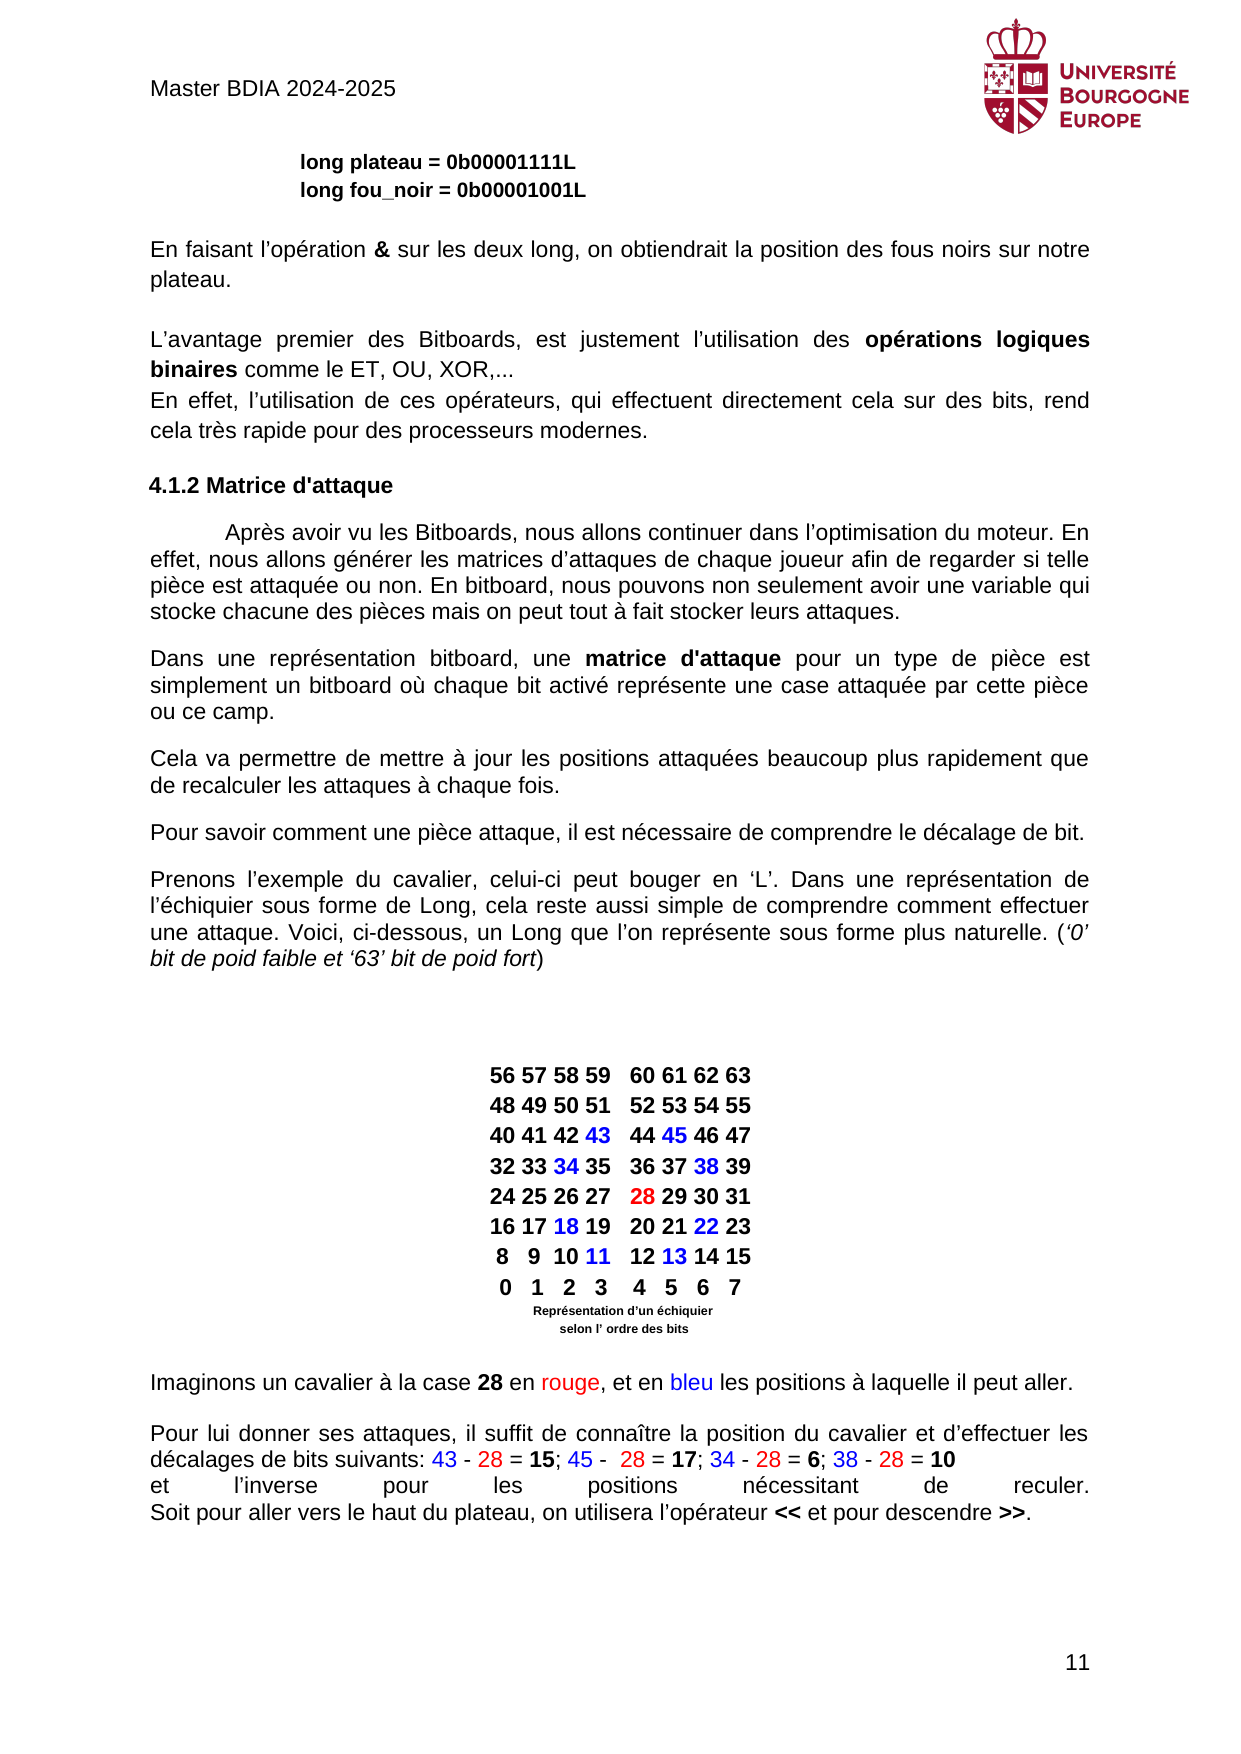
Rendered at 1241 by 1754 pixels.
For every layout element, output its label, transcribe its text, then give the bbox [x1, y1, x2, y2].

text Pour savoir comment une pièce attaque, il est nécessaire de comprendre le décalage de bit. [150, 819, 1090, 845]
text 0 1 2 3 4 5 6 7 [150, 1273, 1090, 1300]
text Pour lui donner ses attaques, il suffit de connaître la position du cavalier et d’effectuer les décalages de bits suivants: 43 - 28 = 15; 45 - 28 = 17; 34 - 28 = 6; 38 - 28 = 10 [150, 1420, 1090, 1472]
text En effet, l’utilisation de ces opérateurs, qui effectuent directement cela sur des bits, rend cela très rapide pour des processeurs modernes. [150, 387, 1090, 443]
text 16 17 18 19 20 21 22 23 [150, 1213, 1090, 1239]
subtitle 4.1.2 Matrice d'attaque [148, 472, 1090, 498]
text 56 57 58 59 60 61 62 63 [150, 1062, 1090, 1088]
picture [984, 18, 1189, 134]
text 48 49 50 51 52 53 54 55 [150, 1092, 1090, 1119]
text et l’inverse pour les positions nécessitant de reculer. Soit pour aller vers le haut du plateau, on utilisera l’opérateur << et pour descendre >>. [150, 1472, 1090, 1525]
text 32 33 34 35 36 37 38 39 [150, 1153, 1090, 1179]
text Cela va permettre de mettre à jour les positions attaquées beaucoup plus rapidement que de recalculer les attaques à chaque fois. [150, 745, 1090, 798]
text En faisant l’opération & sur les deux long, on obtiendrait la position des fous noirs sur notre plateau. [150, 236, 1090, 292]
text Imaginons un cavalier à la case 28 en rouge, et en bleu les positions à laquelle il peut aller. [150, 1369, 1090, 1395]
text 40 41 42 43 44 45 46 47 [150, 1122, 1090, 1149]
text 8 9 10 11 12 13 14 15 [150, 1243, 1090, 1270]
text 24 25 26 27 28 29 30 31 [150, 1183, 1090, 1209]
text long fou_noir = 0b00001001L [150, 178, 1090, 202]
text Dans une représentation bitboard, une matrice d'attaque pour un type de pièce est simplement un bitboard où chaque bit activé représente une case attaquée par cette pièce ou ce camp. [150, 645, 1090, 724]
text Prenons l’exemple du cavalier, celui-ci peut bouger en ‘L’. Dans une représentation de l’échiquier sous forme de Long, cela reste aussi simple de comprendre comment effectuer une attaque. Voici, ci-dessous, un Long que l’on représente sous forme plus naturelle. (‘0’ bit de poid faible et ‘63’ bit de poid fort) [150, 866, 1090, 971]
text long plateau = 0b00001111L [150, 150, 1090, 174]
text Après avoir vu les Bitboards, nous allons continuer dans l’optimisation du moteur. En effet, nous allons générer les matrices d’attaques de chaque joueur afin de regarder si telle pièce est attaquée ou non. En bitboard, nous pouvons non seulement avoir une variable qui stocke chacune des pièces mais on peut tout à fait stocker leurs attaques. [150, 519, 1090, 624]
text L’avantage premier des Bitboards, est justement l’utilisation des opérations logiques binaires comme le ET, OU, XOR,... [150, 326, 1090, 383]
text selon l’ ordre des bits [150, 1322, 1090, 1336]
text Représentation d’un échiquier [150, 1304, 1090, 1318]
